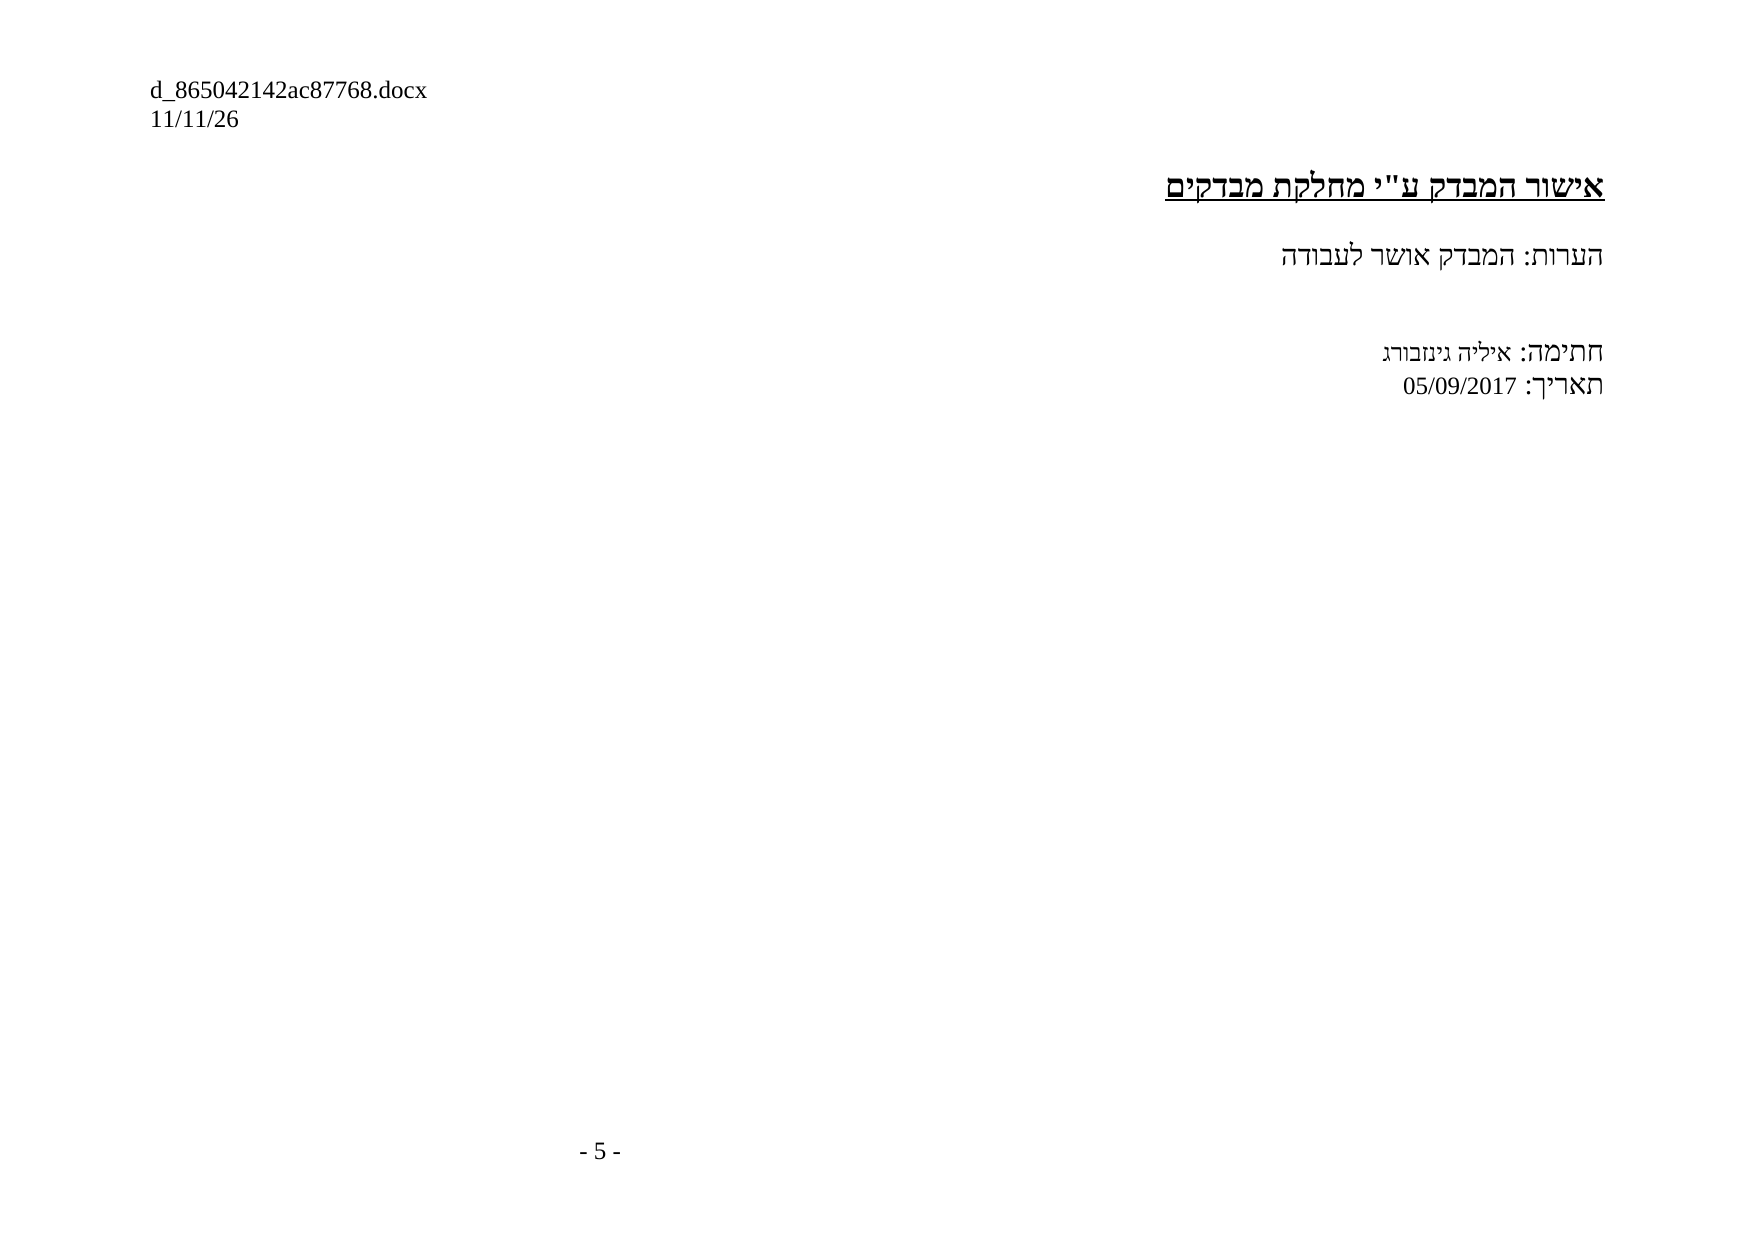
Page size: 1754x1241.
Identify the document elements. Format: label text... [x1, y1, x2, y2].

text חתימה: [150, 334, 1604, 367]
text הערות: [150, 238, 1604, 271]
text תאריך: [150, 367, 1604, 401]
text אישור המבדק ע"י מחלקת מבדקים [150, 166, 1604, 204]
